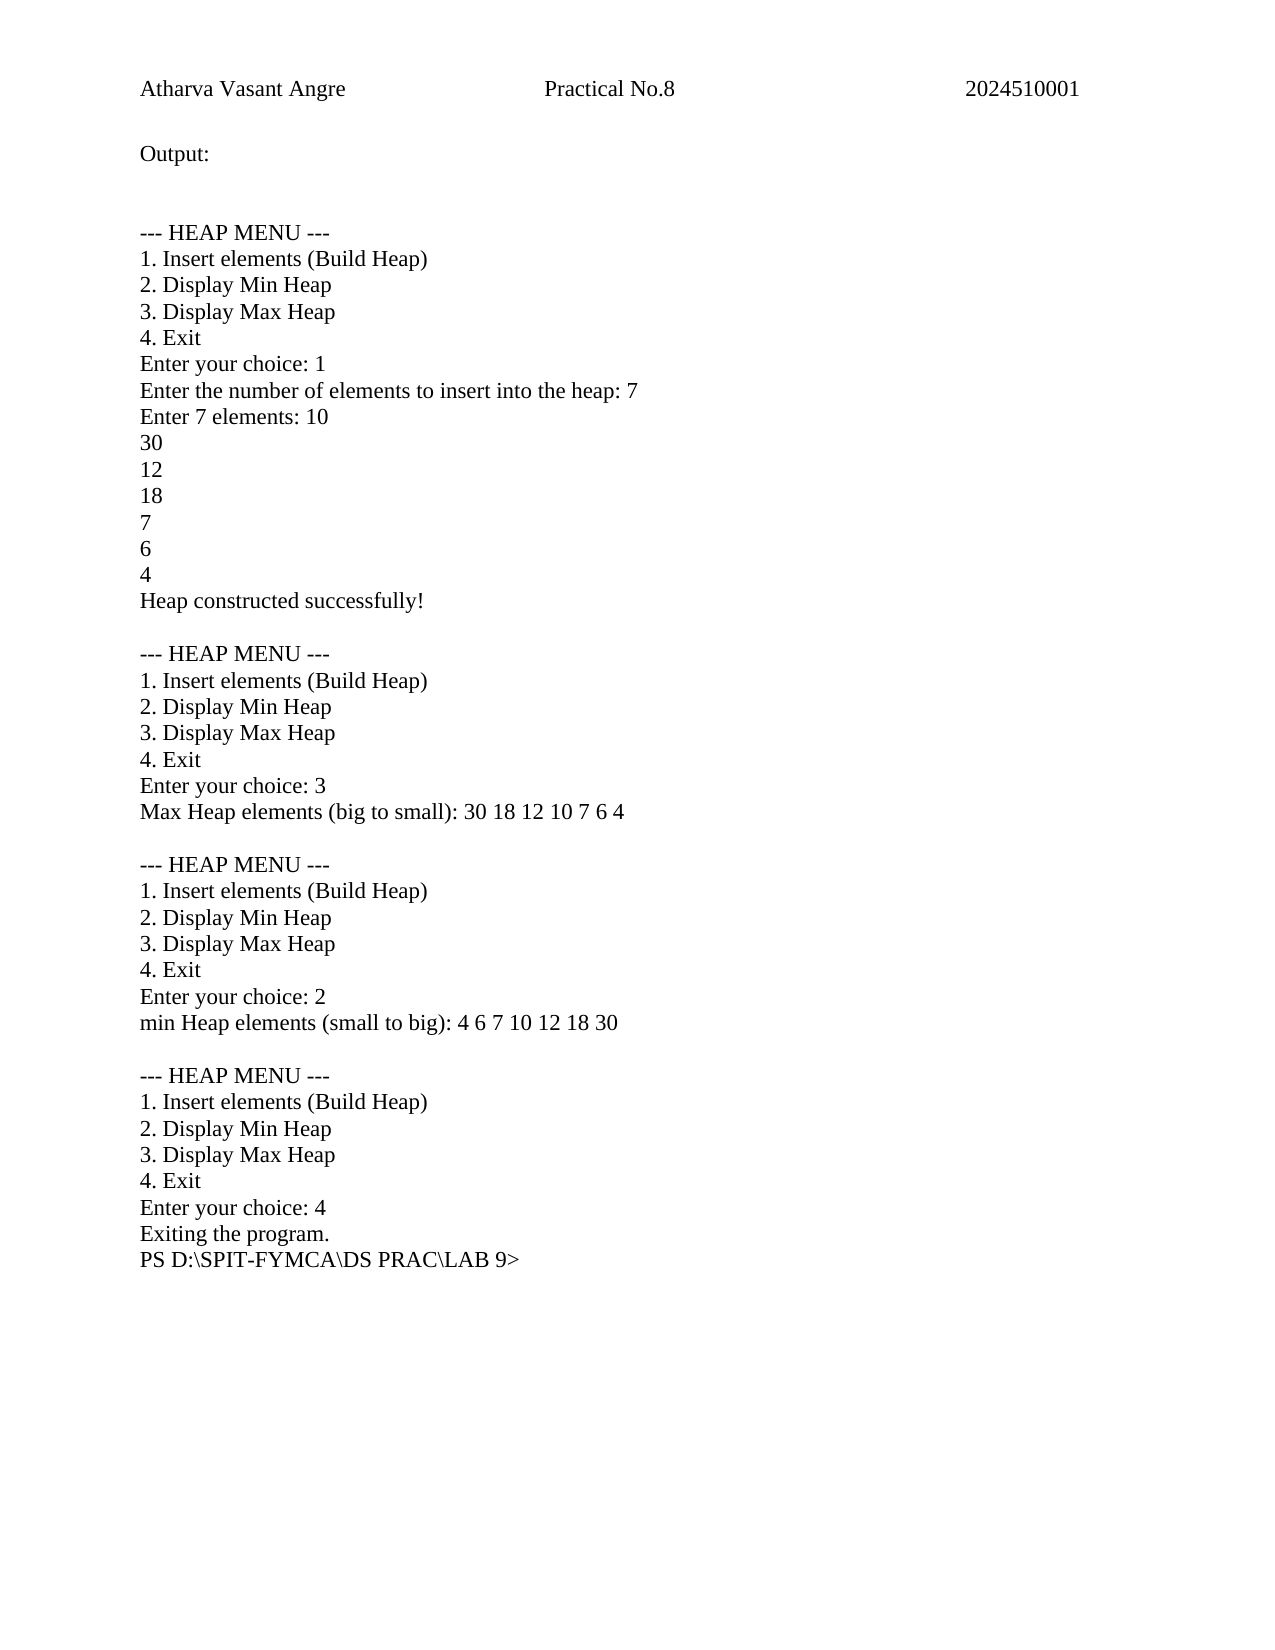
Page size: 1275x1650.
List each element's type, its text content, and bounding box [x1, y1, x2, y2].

text PS D:\SPIT-FYMCA\DS PRAC\LAB 9> [139, 1246, 1112, 1273]
text 2. Display Min Heap [139, 693, 1112, 719]
text Exiting the program. [139, 1220, 1112, 1246]
text 12 [139, 456, 1112, 482]
text 7 [139, 508, 1112, 535]
text 3. Display Max Heap [139, 930, 1112, 957]
text 4 [139, 561, 1112, 588]
text Max Heap elements (big to small): 30 18 12 10 7 6 4 [139, 798, 1112, 825]
text 3. Display Max Heap [139, 1141, 1112, 1167]
text 18 [139, 482, 1112, 508]
text Enter the number of elements to insert into the heap: 7 [139, 377, 1112, 403]
text 30 [139, 429, 1112, 456]
text 1. Insert elements (Build Heap) [139, 1088, 1112, 1115]
text 1. Insert elements (Build Heap) [139, 667, 1112, 693]
text --- HEAP MENU --- [139, 851, 1112, 877]
text 3. Display Max Heap [139, 298, 1112, 324]
text Heap constructed successfully! [139, 588, 1112, 614]
text min Heap elements (small to big): 4 6 7 10 12 18 30 [139, 1009, 1112, 1036]
text 3. Display Max Heap [139, 719, 1112, 746]
text 2. Display Min Heap [139, 271, 1112, 298]
text 1. Insert elements (Build Heap) [139, 877, 1112, 904]
text 4. Exit [139, 324, 1112, 350]
text Output: [139, 139, 1112, 166]
text Enter your choice: 2 [139, 983, 1112, 1009]
text 2. Display Min Heap [139, 904, 1112, 930]
text --- HEAP MENU --- [139, 640, 1112, 667]
text Enter your choice: 1 [139, 350, 1112, 377]
text Enter 7 elements: 10 [139, 403, 1112, 429]
text 4. Exit [139, 957, 1112, 983]
text 6 [139, 535, 1112, 561]
text 1. Insert elements (Build Heap) [139, 245, 1112, 271]
text 4. Exit [139, 1167, 1112, 1194]
text 4. Exit [139, 746, 1112, 772]
text Enter your choice: 3 [139, 772, 1112, 798]
text Enter your choice: 4 [139, 1194, 1112, 1220]
text 2. Display Min Heap [139, 1115, 1112, 1141]
text --- HEAP MENU --- [139, 219, 1112, 245]
text --- HEAP MENU --- [139, 1062, 1112, 1088]
